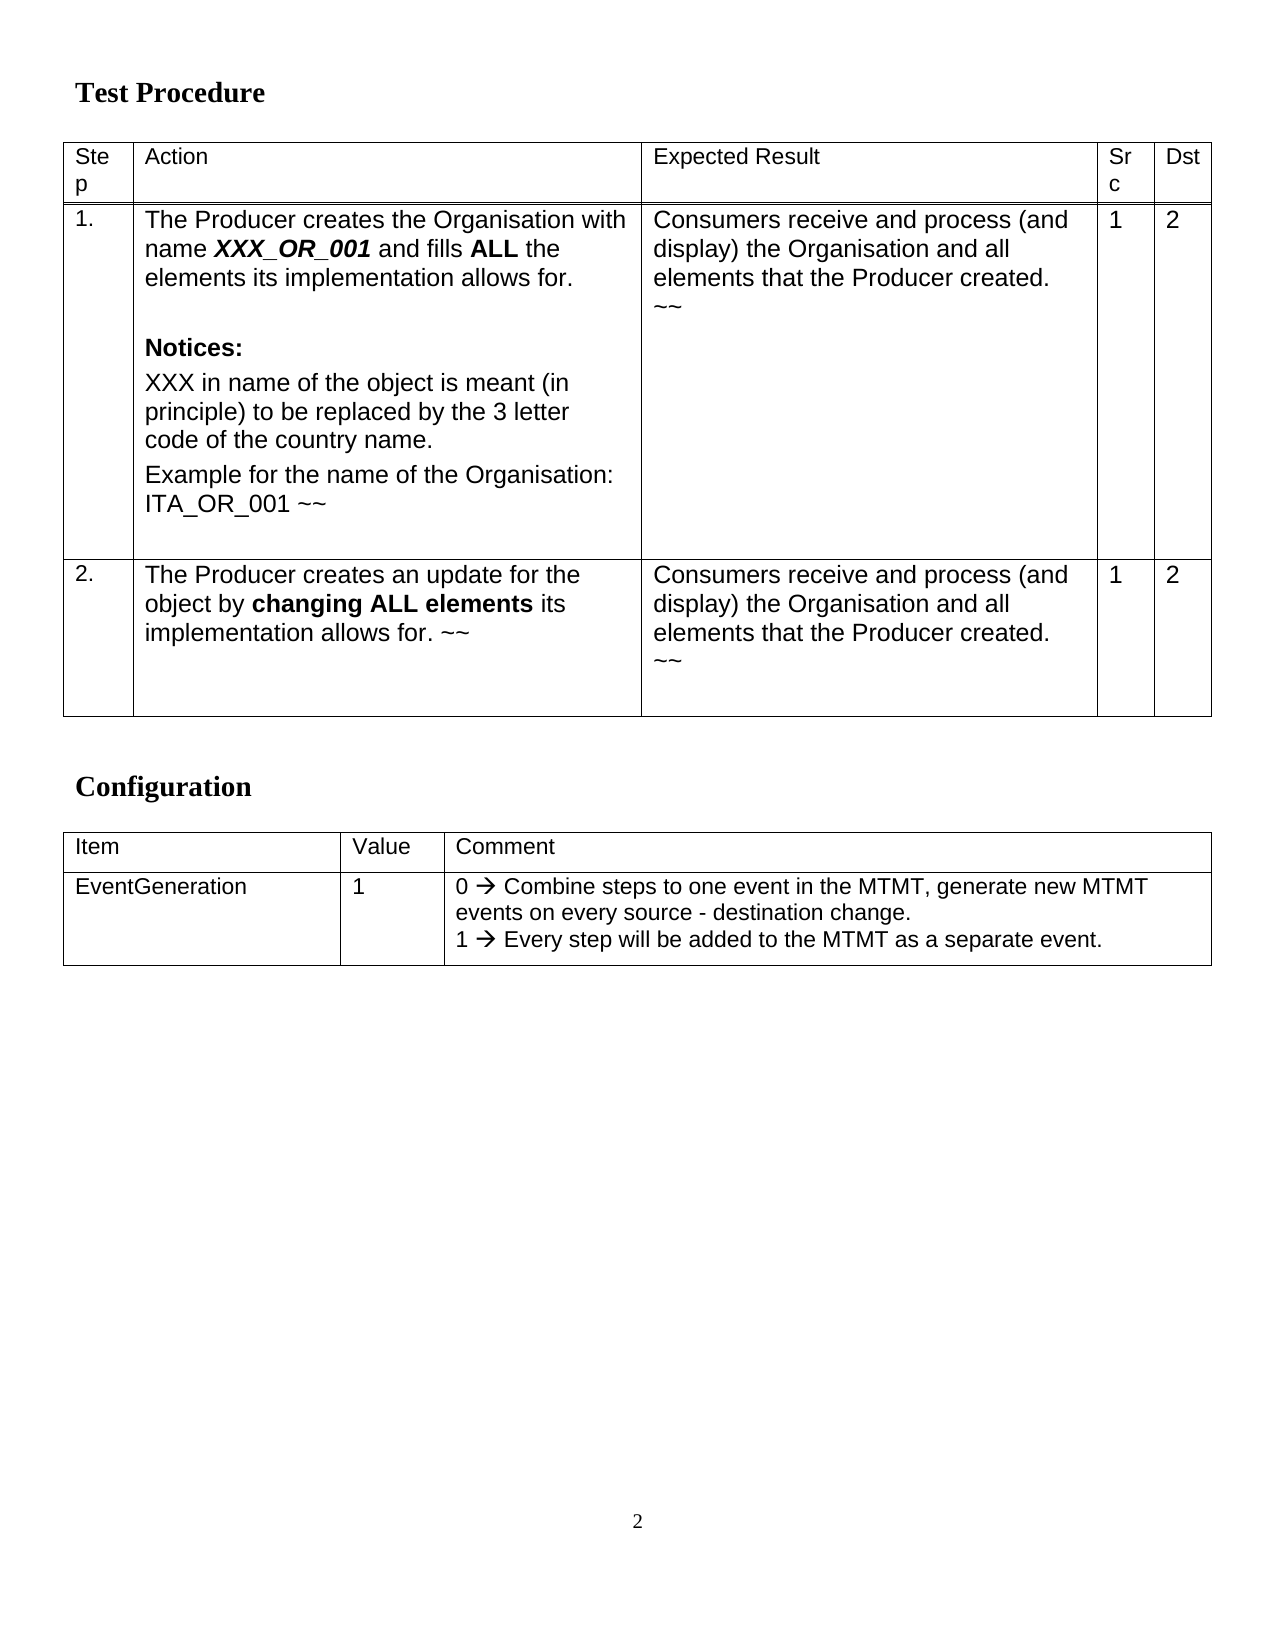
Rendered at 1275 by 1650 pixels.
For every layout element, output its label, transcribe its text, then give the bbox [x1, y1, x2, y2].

text Configuration [75, 769, 1200, 803]
table_header Expected Result [642, 143, 1097, 202]
table_cell Consumers receive and process (and display) the Organisation and all elements that the Producer created. ~~ [642, 560, 1097, 716]
table_header Step [64, 143, 133, 202]
table_cell The Producer creates the Organisation with name XXX_OR_001 and fills ALL the elements its implementation allows for. Notices: XXX in name of the object is meant (in principle) to be replaced by the 3 letter code of the country name. Example for the name of the Organisation: ITA_OR_001 ~~ [134, 205, 641, 559]
table_cell The Producer creates an update for the object by changing ALL elements its implementation allows for. ~~ [134, 560, 641, 716]
title Test Procedure [75, 75, 1200, 108]
table_cell 0 Combine steps to one event in the MTMT, generate new MTMT events on every source - destination change. 1 Every step will be added to the MTMT as a separate event. [445, 873, 1211, 964]
table_cell 1 [1098, 560, 1154, 716]
table_cell 1 [1098, 205, 1154, 559]
table_header Dst [1155, 143, 1211, 202]
table_header Src [1098, 143, 1154, 202]
table_cell EventGeneration [64, 873, 340, 964]
table_cell 2 [1155, 205, 1211, 559]
table_cell [64, 560, 133, 716]
table_cell 1 [341, 873, 444, 964]
table_header Action [134, 143, 641, 202]
table_cell 2 [1155, 560, 1211, 716]
table_header Comment [445, 833, 1211, 872]
table_header Value [341, 833, 444, 872]
table_cell [64, 205, 133, 559]
table_header Item [64, 833, 340, 872]
table_cell Consumers receive and process (and display) the Organisation and all elements that the Producer created. ~~ [642, 205, 1097, 559]
